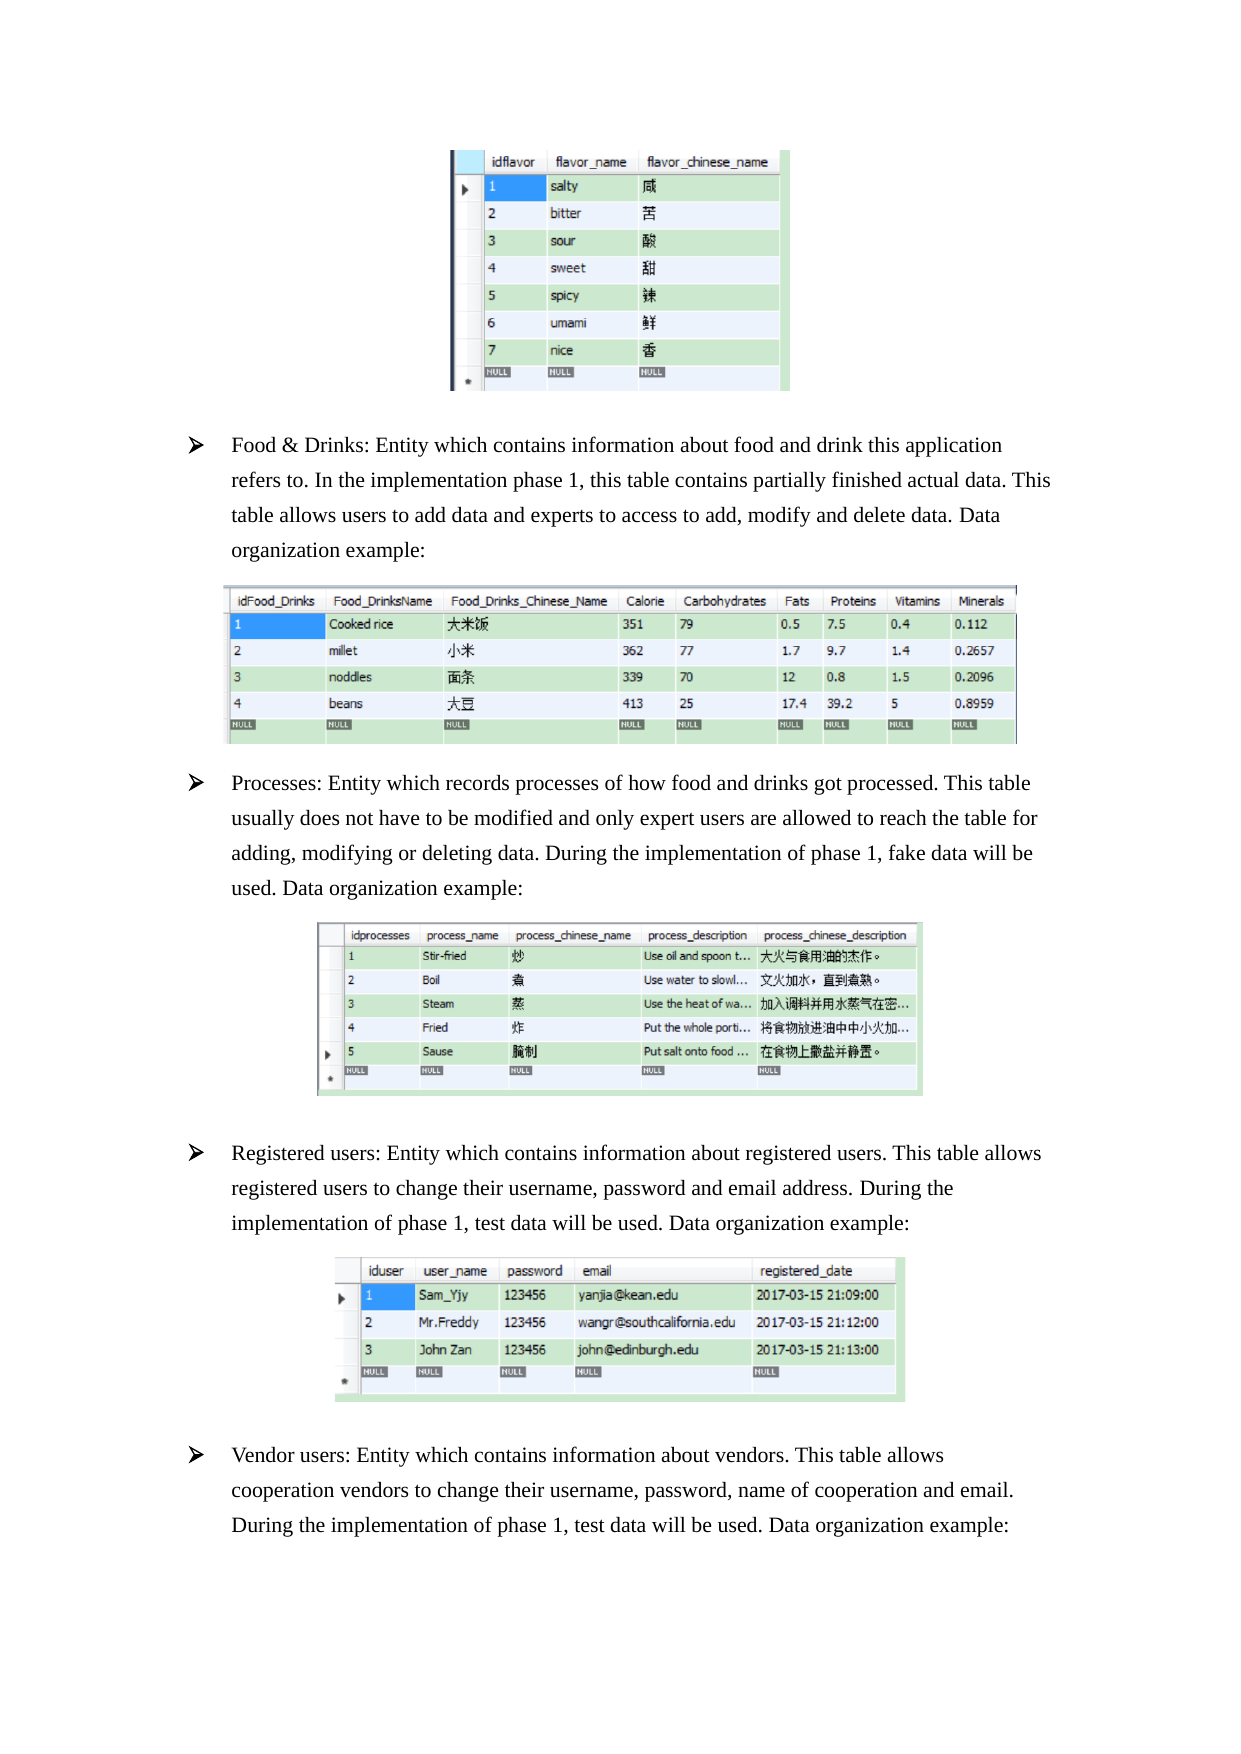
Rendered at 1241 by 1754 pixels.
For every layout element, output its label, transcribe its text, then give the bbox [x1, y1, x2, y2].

picture [317, 922, 923, 1096]
list Food & Drinks: Entity which contains information about food and drink this application refers to. In the implementation phase 1, this table contains partially finished actual data. This table allows users to add data and experts to access to add, modify and delete data. Data organization example: [187, 429, 1053, 566]
list Processes: Entity which records processes of how food and drinks got processed. This table usually does not have to be modified and only expert users are allowed to reach the table for adding, modifying or deleting data. During the implementation of phase 1, fake data will be used. Data organization example: [187, 766, 1053, 904]
picture [223, 585, 1017, 744]
list Vendor users: Entity which contains information about vendors. This table allows cooperation vendors to change their username, password, name of cooperation and email. During the implementation of phase 1, test data will be used. Data organization example: [187, 1438, 1053, 1541]
list Registered users: Entity which contains information about registered users. This table allows registered users to change their username, password and email address. During the implementation of phase 1, test data will be used. Data organization example: [187, 1136, 1053, 1238]
picture [450, 150, 790, 391]
picture [334, 1257, 906, 1402]
